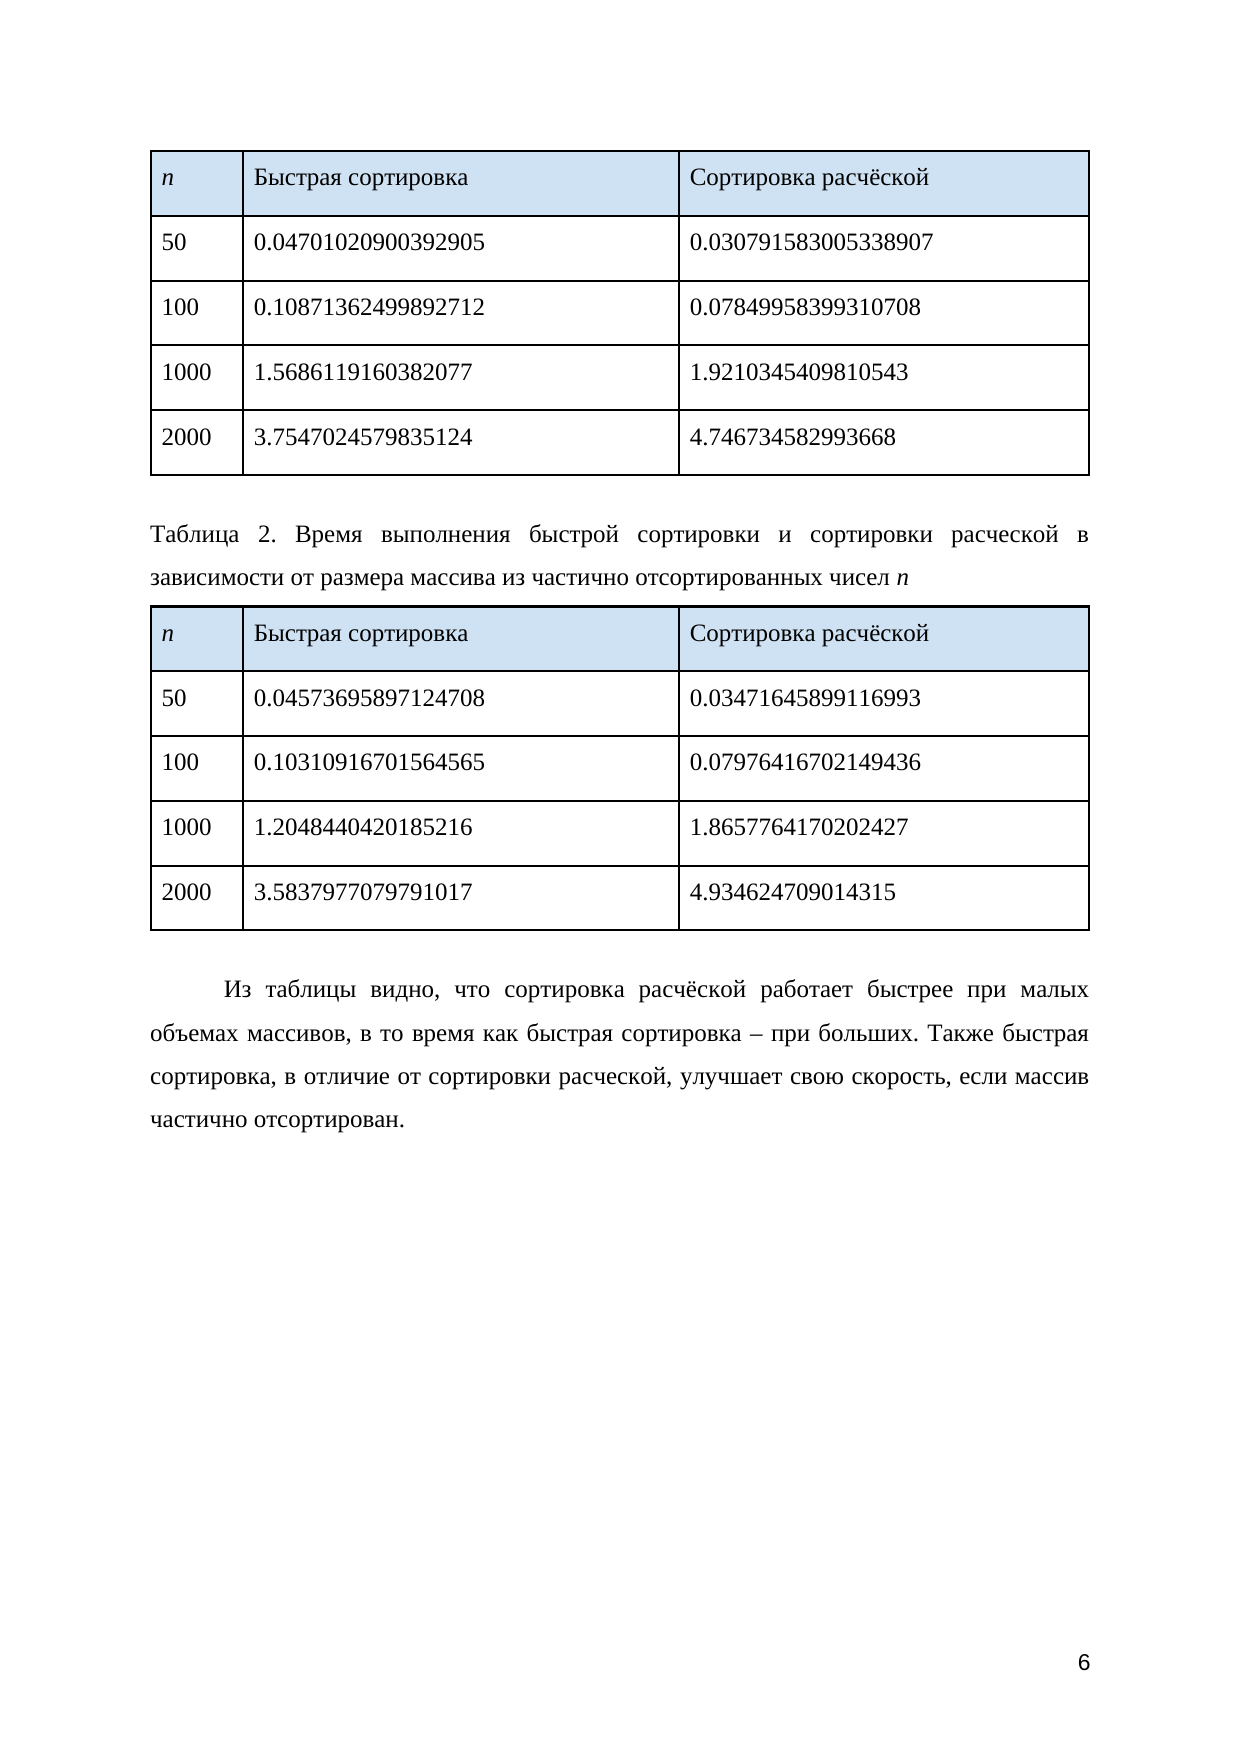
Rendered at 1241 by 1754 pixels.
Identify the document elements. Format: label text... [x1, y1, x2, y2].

table_header Сортировка расчёской [680, 152, 1088, 215]
text Таблица 2. Время выполнения быстрой сортировки и сортировки расческой в зависимости от размера массива из частично отсортированных чисел n [150, 519, 1090, 591]
table_cell 0.07849958399310708 [680, 282, 1088, 344]
table_cell 4.746734582993668 [680, 411, 1088, 474]
table_cell 0.07976416702149436 [680, 737, 1088, 800]
table_cell 0.10871362499892712 [244, 282, 678, 344]
table_cell 100 [152, 282, 242, 344]
table_header n [152, 152, 242, 215]
table_cell 2000 [152, 411, 242, 474]
table_header n [152, 608, 242, 670]
table_cell 1000 [152, 346, 242, 409]
table_cell 4.934624709014315 [680, 867, 1088, 929]
table_header Быстрая сортировка [244, 608, 678, 670]
table_cell 1.9210345409810543 [680, 346, 1088, 409]
table_cell 3.7547024579835124 [244, 411, 678, 474]
table_cell 2000 [152, 867, 242, 929]
table_cell 0.03471645899116993 [680, 672, 1088, 735]
table_header Быстрая сортировка [244, 152, 678, 215]
table_cell 0.10310916701564565 [244, 737, 678, 800]
table_cell 3.5837977079791017 [244, 867, 678, 929]
table_cell 50 [152, 217, 242, 279]
table_cell 0.030791583005338907 [680, 217, 1088, 279]
table_cell 1000 [152, 802, 242, 864]
table_cell 1.2048440420185216 [244, 802, 678, 864]
table_header Сортировка расчёской [680, 608, 1088, 670]
table_cell 0.04573695897124708 [244, 672, 678, 735]
table_cell 50 [152, 672, 242, 735]
table_cell 100 [152, 737, 242, 800]
text Из таблицы видно, что сортировка расчёской работает быстрее при малых объемах массивов, в то время как быстрая сортировка – при больших. Также быстрая сортировка, в отличие от сортировки расческой, улучшает свою скорость, если массив частично отсортирован. [150, 974, 1090, 1133]
table_cell 1.5686119160382077 [244, 346, 678, 409]
table_cell 1.8657764170202427 [680, 802, 1088, 864]
table_cell 0.04701020900392905 [244, 217, 678, 279]
